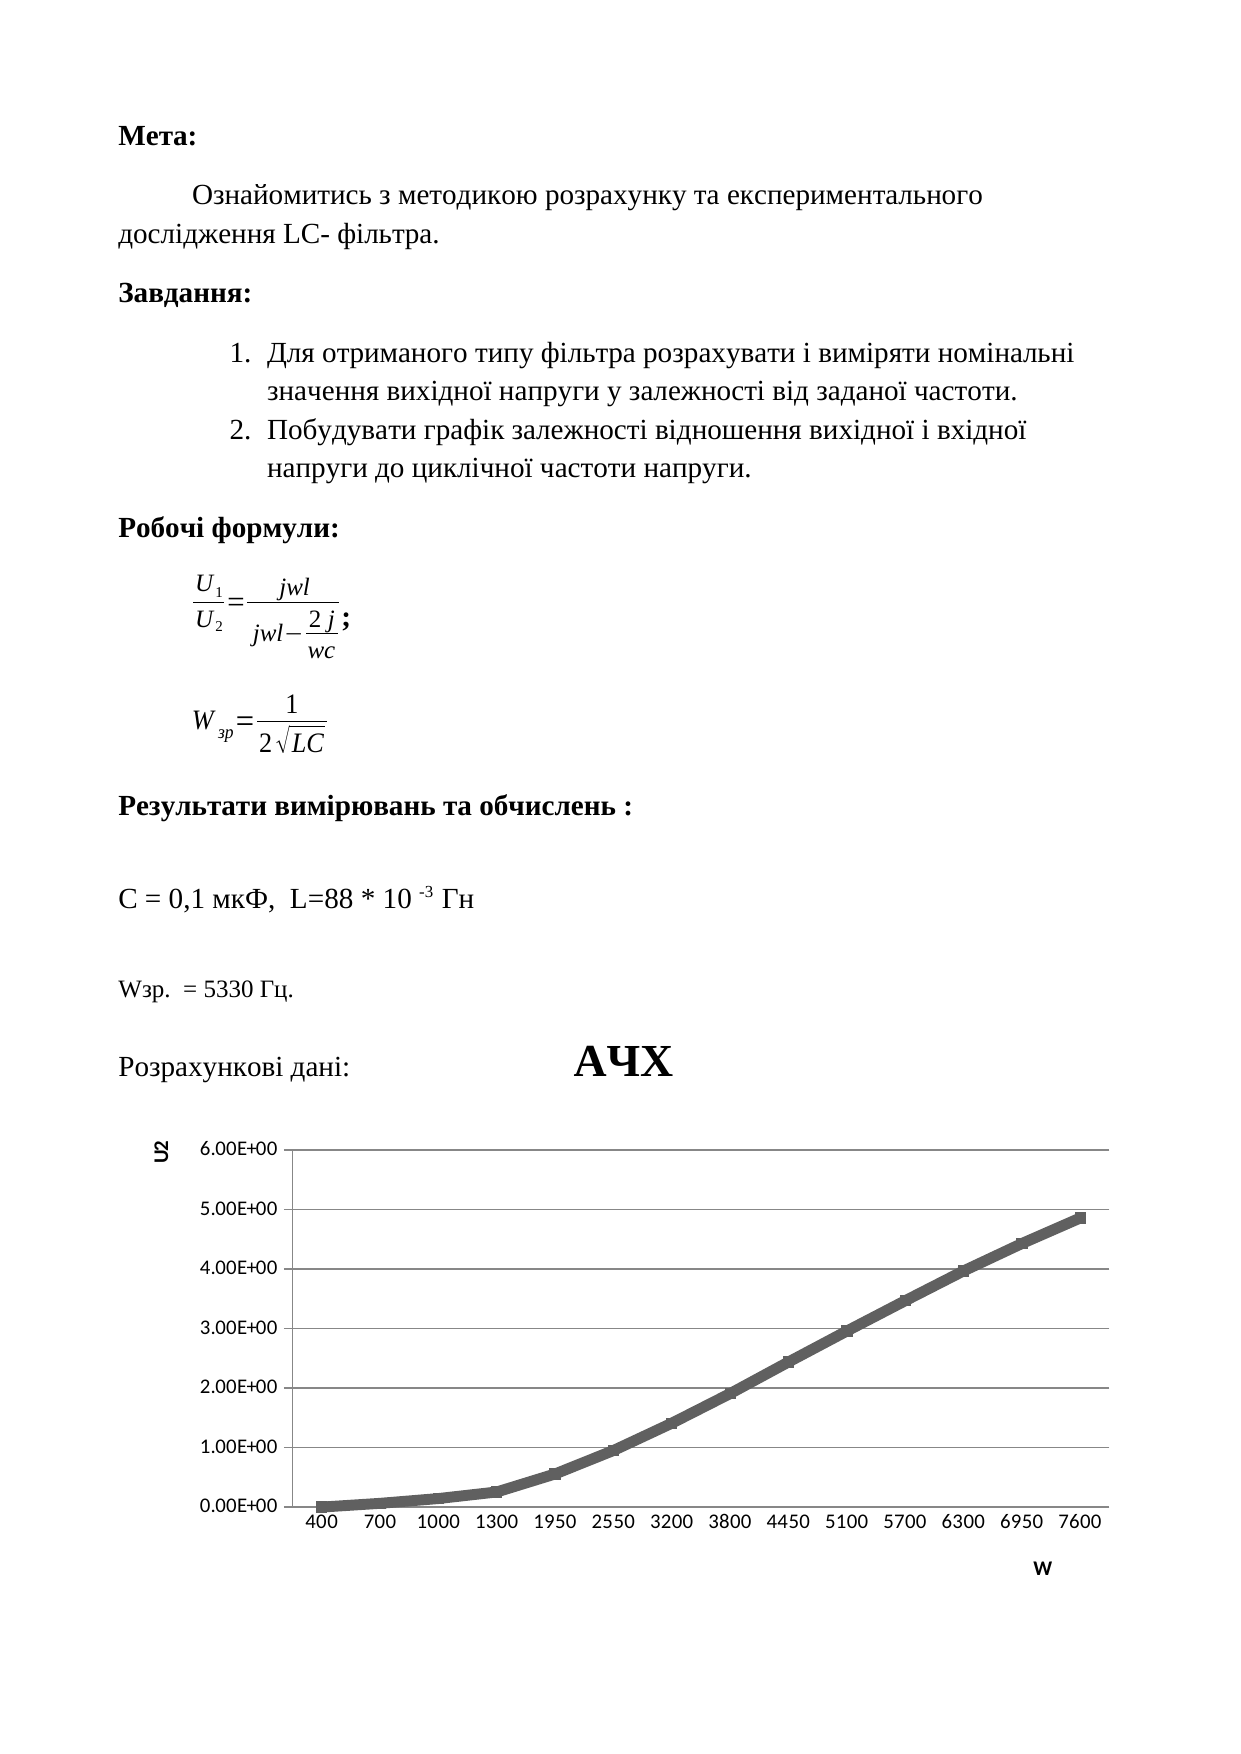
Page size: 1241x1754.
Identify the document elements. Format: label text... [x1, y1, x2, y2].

text Робочі формули: [118, 510, 1122, 543]
text Мета: [118, 118, 1122, 152]
text Розрахункові дані: AЧХ [118, 1033, 1122, 1086]
text ; [118, 569, 1122, 663]
text Wзр. = 5330 Гц. [118, 941, 1122, 1003]
text Результати вимірювань та обчислень : [118, 788, 1122, 822]
text Завдання: [118, 275, 1122, 309]
list Побудувати графік залежності відношення вихідної і вхідної напруги до циклічної частоти напруги. [229, 412, 1122, 484]
text C = 0,1 мкФ, L=88 * 10 -3 Гн [118, 881, 1122, 915]
list Для отриманого типу фільтра розрахувати і виміряти номінальні значення вихідної напруги у залежності від заданої частоти. [229, 335, 1122, 407]
text Ознайомитись з методикою розрахунку та експериментального дослідження LC- фільтра. [118, 177, 1122, 249]
